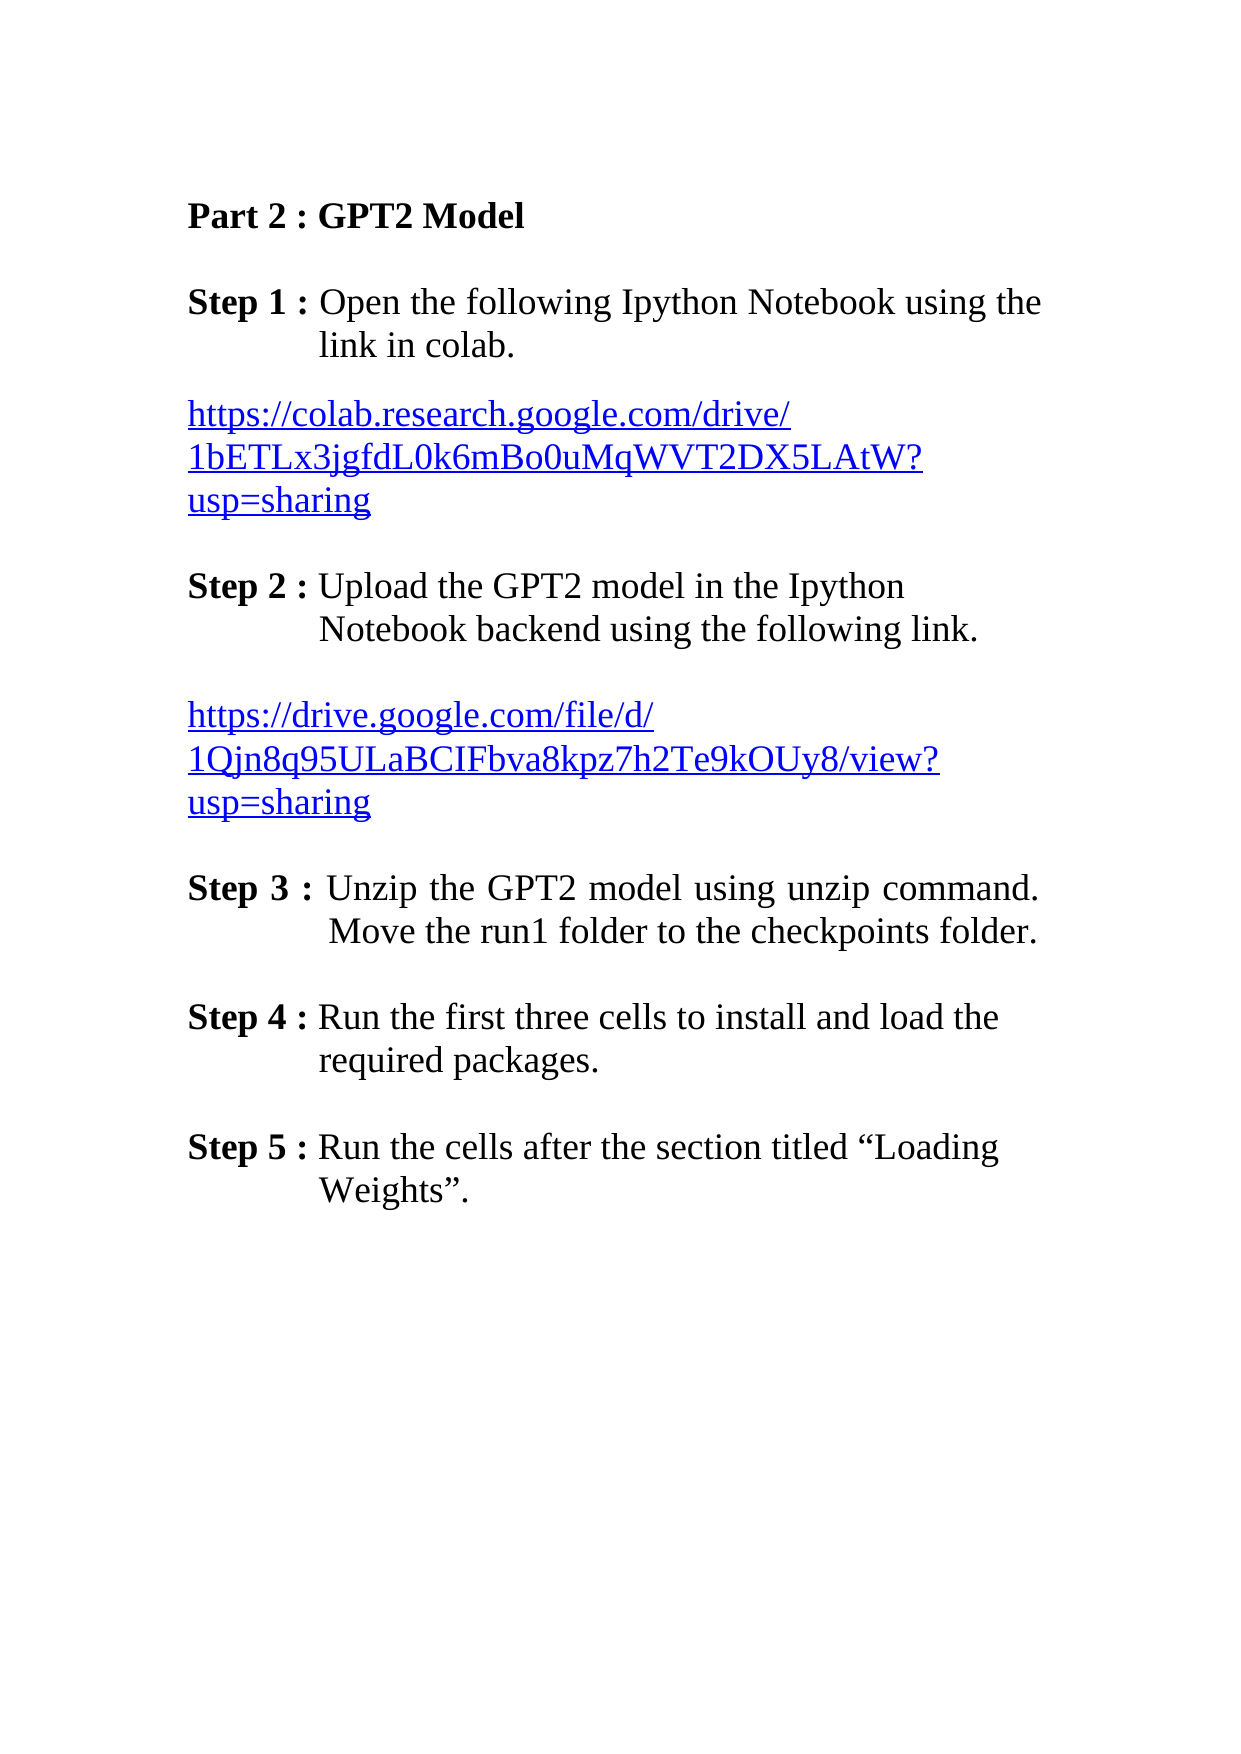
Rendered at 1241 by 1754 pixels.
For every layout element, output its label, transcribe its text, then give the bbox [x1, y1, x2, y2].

list Part 2 : GPT2 Model [187, 193, 1053, 236]
list Step 3 : Unzip the GPT2 model using unzip command. Move the run1 folder to the checkpoints folder. [187, 865, 1053, 952]
list Step 4 : Run the first three cells to install and load the required packages. [187, 995, 1053, 1081]
list Step 1 : Open the following Ipython Notebook using the link in colab. [187, 279, 1053, 366]
list Step 2 : Upload the GPT2 model in the Ipython Notebook backend using the following link. [187, 563, 1053, 650]
list Step 5 : Run the cells after the section titled “Loading Weights”. [187, 1124, 1053, 1210]
list https://colab.research.google.com/drive/1bETLx3jgfdL0k6mBo0uMqWVT2DX5LAtW?usp=sharing [187, 391, 1053, 520]
list https://drive.google.com/file/d/1Qjn8q95ULaBCIFbva8kpz7h2Te9kOUy8/view?usp=sharing [187, 693, 1053, 822]
